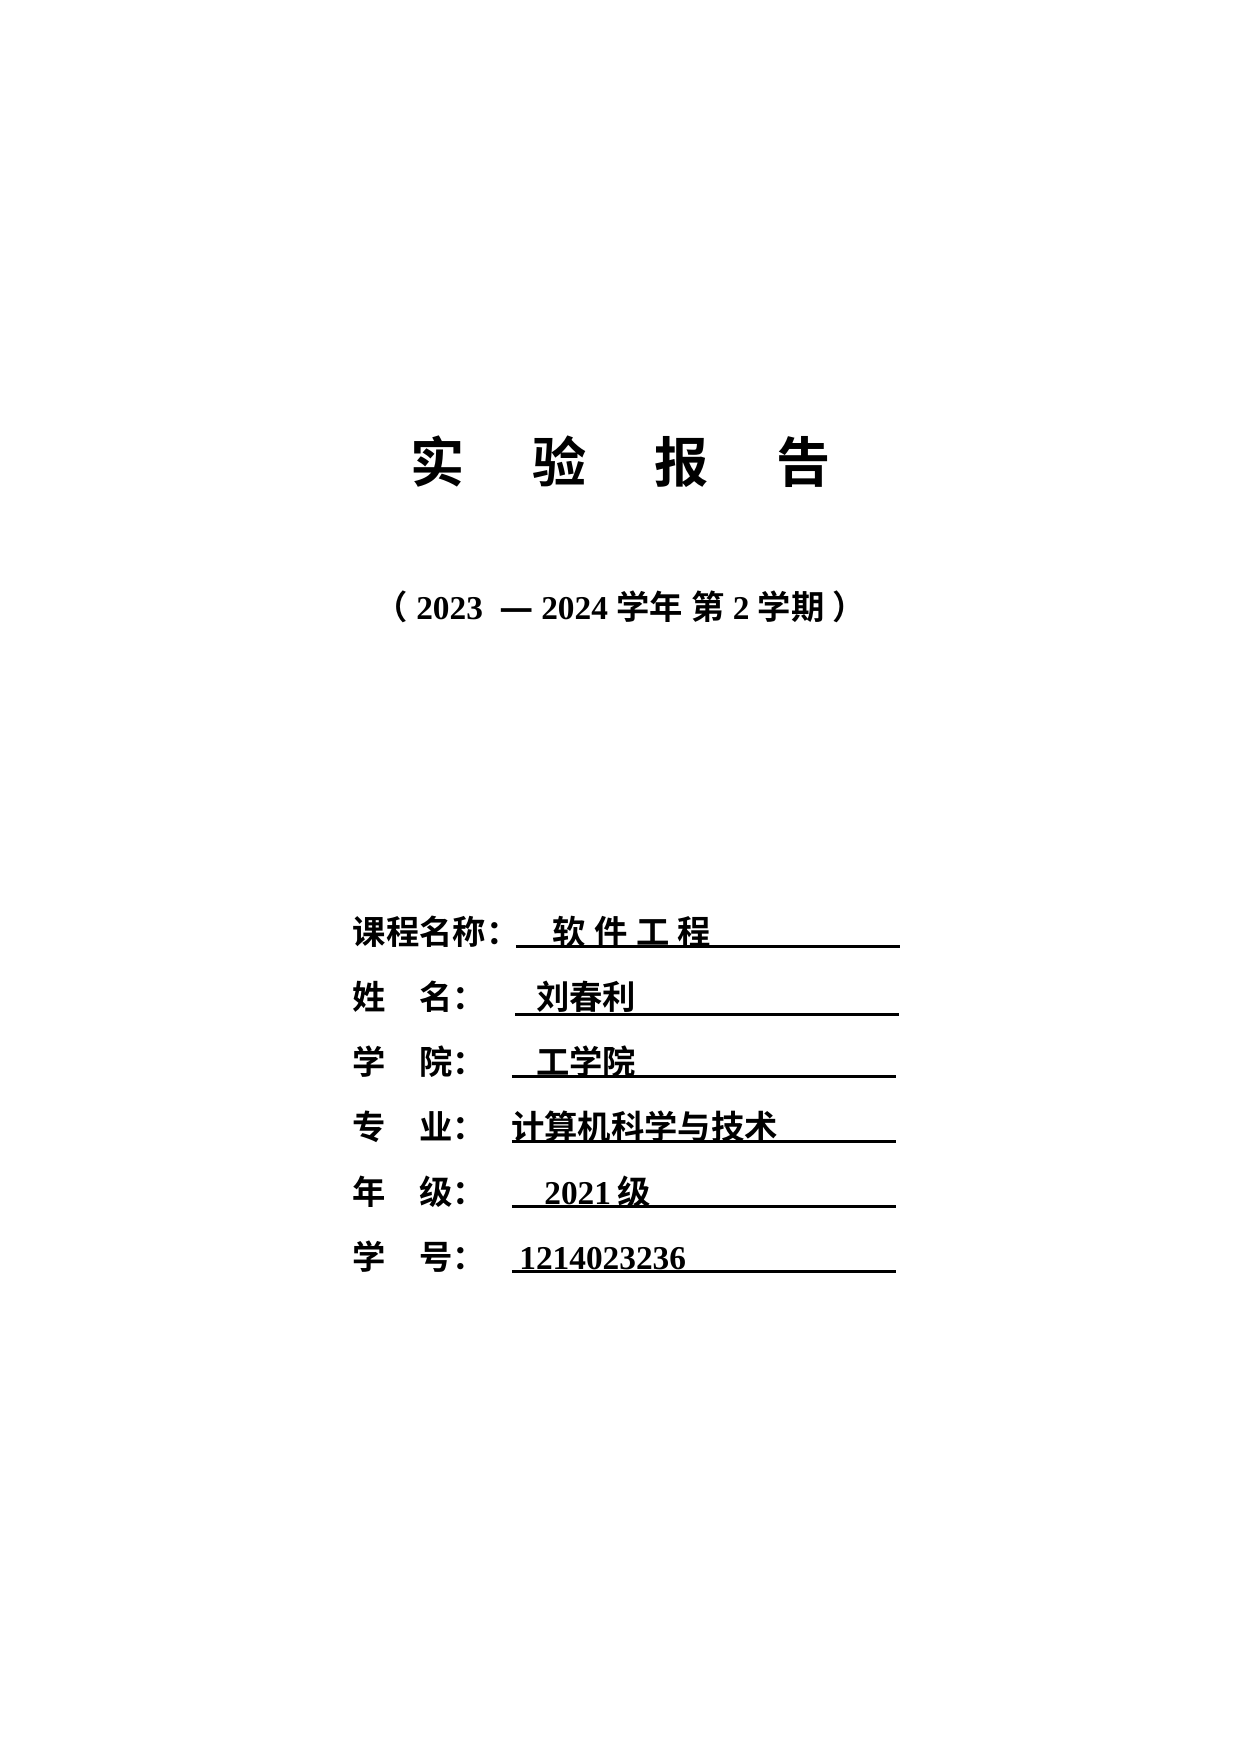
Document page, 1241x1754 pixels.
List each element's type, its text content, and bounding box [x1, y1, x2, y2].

text 专 业： 计算机科学与技术 [118, 1093, 1122, 1158]
text 学 号： 1214023236 [118, 1223, 1122, 1288]
text 姓 名： 刘春利 [118, 963, 1122, 1028]
text 课程名称： 软 件 工 程 [118, 898, 1122, 963]
text （ 2023 — 2024 学年 第 2 学期 ） [118, 573, 1122, 638]
text 年 级： 2021级 [118, 1158, 1122, 1223]
text 学 院： 工学院 [118, 1028, 1122, 1093]
text 实 验 报 告 [118, 410, 1122, 508]
